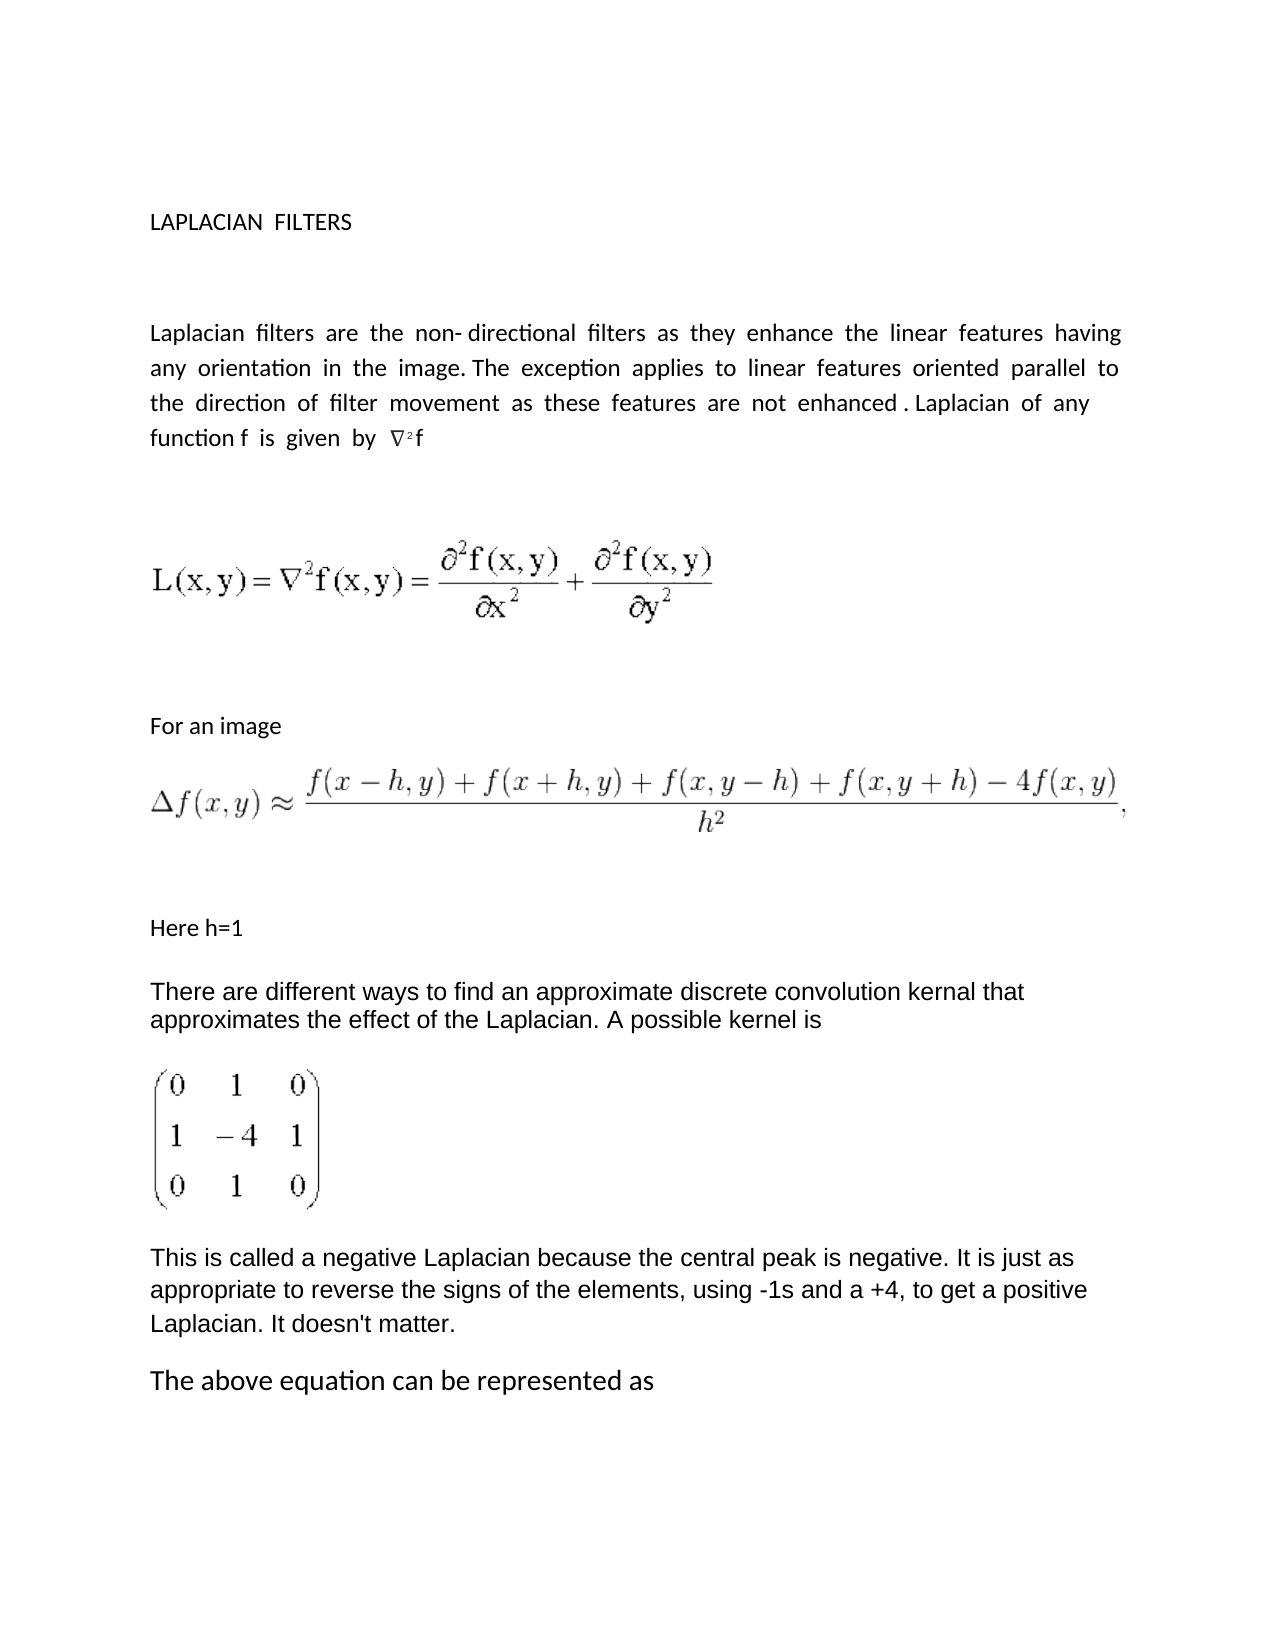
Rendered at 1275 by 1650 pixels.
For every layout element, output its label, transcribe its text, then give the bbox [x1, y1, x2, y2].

picture [150, 766, 1125, 832]
text For an image [150, 710, 1125, 741]
picture [150, 534, 719, 630]
text The above equation can be represented as [150, 1362, 1125, 1398]
text Here h=1 [150, 912, 1125, 943]
text Laplacian filters are the non- directional filters as they enhance the linear features having any orientation in the image. The exception applies to linear features oriented parallel to the direction of filter movement as these features are not enhanced . Laplacian of any function f is given by ∇2 f [150, 317, 1125, 453]
text This is called a negative Laplacian because the central peak is negative. It is just as appropriate to reverse the signs of the elements, using -1s and a +4, to get a positive Laplacian. It doesn't matter. [150, 1242, 1125, 1337]
text LAPLACIAN FILTERS [150, 206, 1125, 236]
picture [150, 1063, 325, 1214]
text There are different ways to find an approximate discrete convolution kernal that approximates the effect of the Laplacian. A possible kernel is [150, 977, 1125, 1034]
